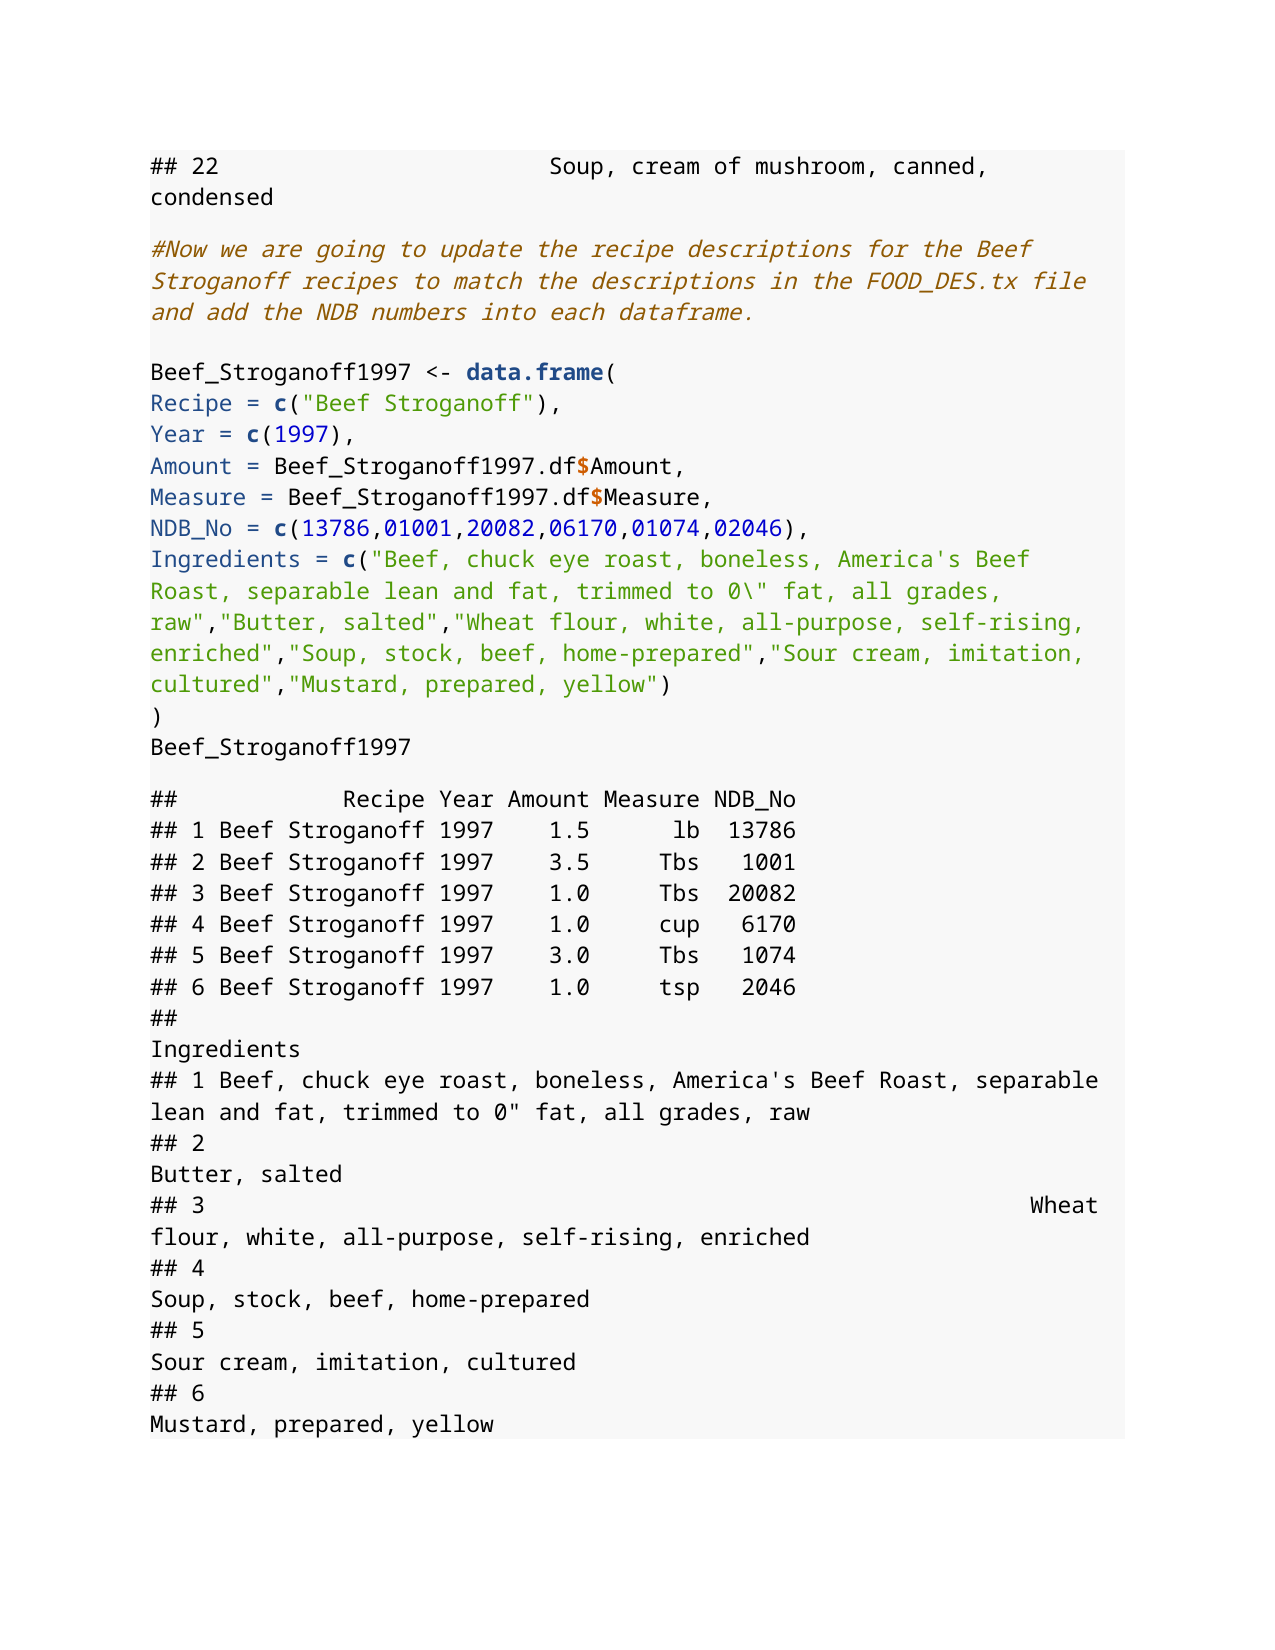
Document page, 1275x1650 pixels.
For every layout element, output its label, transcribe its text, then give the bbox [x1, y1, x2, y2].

text #Now we are going to update the recipe descriptions for the Beef Stroganoff recipes to match the descriptions in the FOOD_DES.tx file and add the NDB numbers into each dataframe. Beef_Stroganoff1997 <- data.frame( Recipe = c("Beef Stroganoff"), Year = c(1997), Amount = Beef_Stroganoff1997.df$Amount, Measure = Beef_Stroganoff1997.df$Measure, NDB_No = c(13786,01001,20082,06170,01074,02046), Ingredients = c("Beef, chuck eye roast, boneless, America's Beef Roast, separable lean and fat, trimmed to 0\" fat, all grades, raw","Butter, salted","Wheat flour, white, all-purpose, self-rising, enriched","Soup, stock, beef, home-prepared","Sour cream, imitation, cultured","Mustard, prepared, yellow") ) Beef_Stroganoff1997 [150, 233, 1125, 762]
text ## Recipe Year Amount Measure NDB_No ## 1 Beef Stroganoff 1997 1.5 lb 13786 ## 2 Beef Stroganoff 1997 3.5 Tbs 1001 ## 3 Beef Stroganoff 1997 1.0 Tbs 20082 ## 4 Beef Stroganoff 1997 1.0 cup 6170 ## 5 Beef Stroganoff 1997 3.0 Tbs 1074 ## 6 Beef Stroganoff 1997 1.0 tsp 2046 ## Ingredients ## 1 Beef, chuck eye roast, boneless, America's Beef Roast, separable lean and fat, trimmed to 0" fat, all grades, raw ## 2 Butter, salted ## 3 Wheat flour, white, all-purpose, self-rising, enriched ## 4 Soup, stock, beef, home-prepared ## 5 Sour cream, imitation, cultured ## 6 Mustard, prepared, yellow [150, 783, 1125, 1439]
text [150, 150, 1125, 212]
